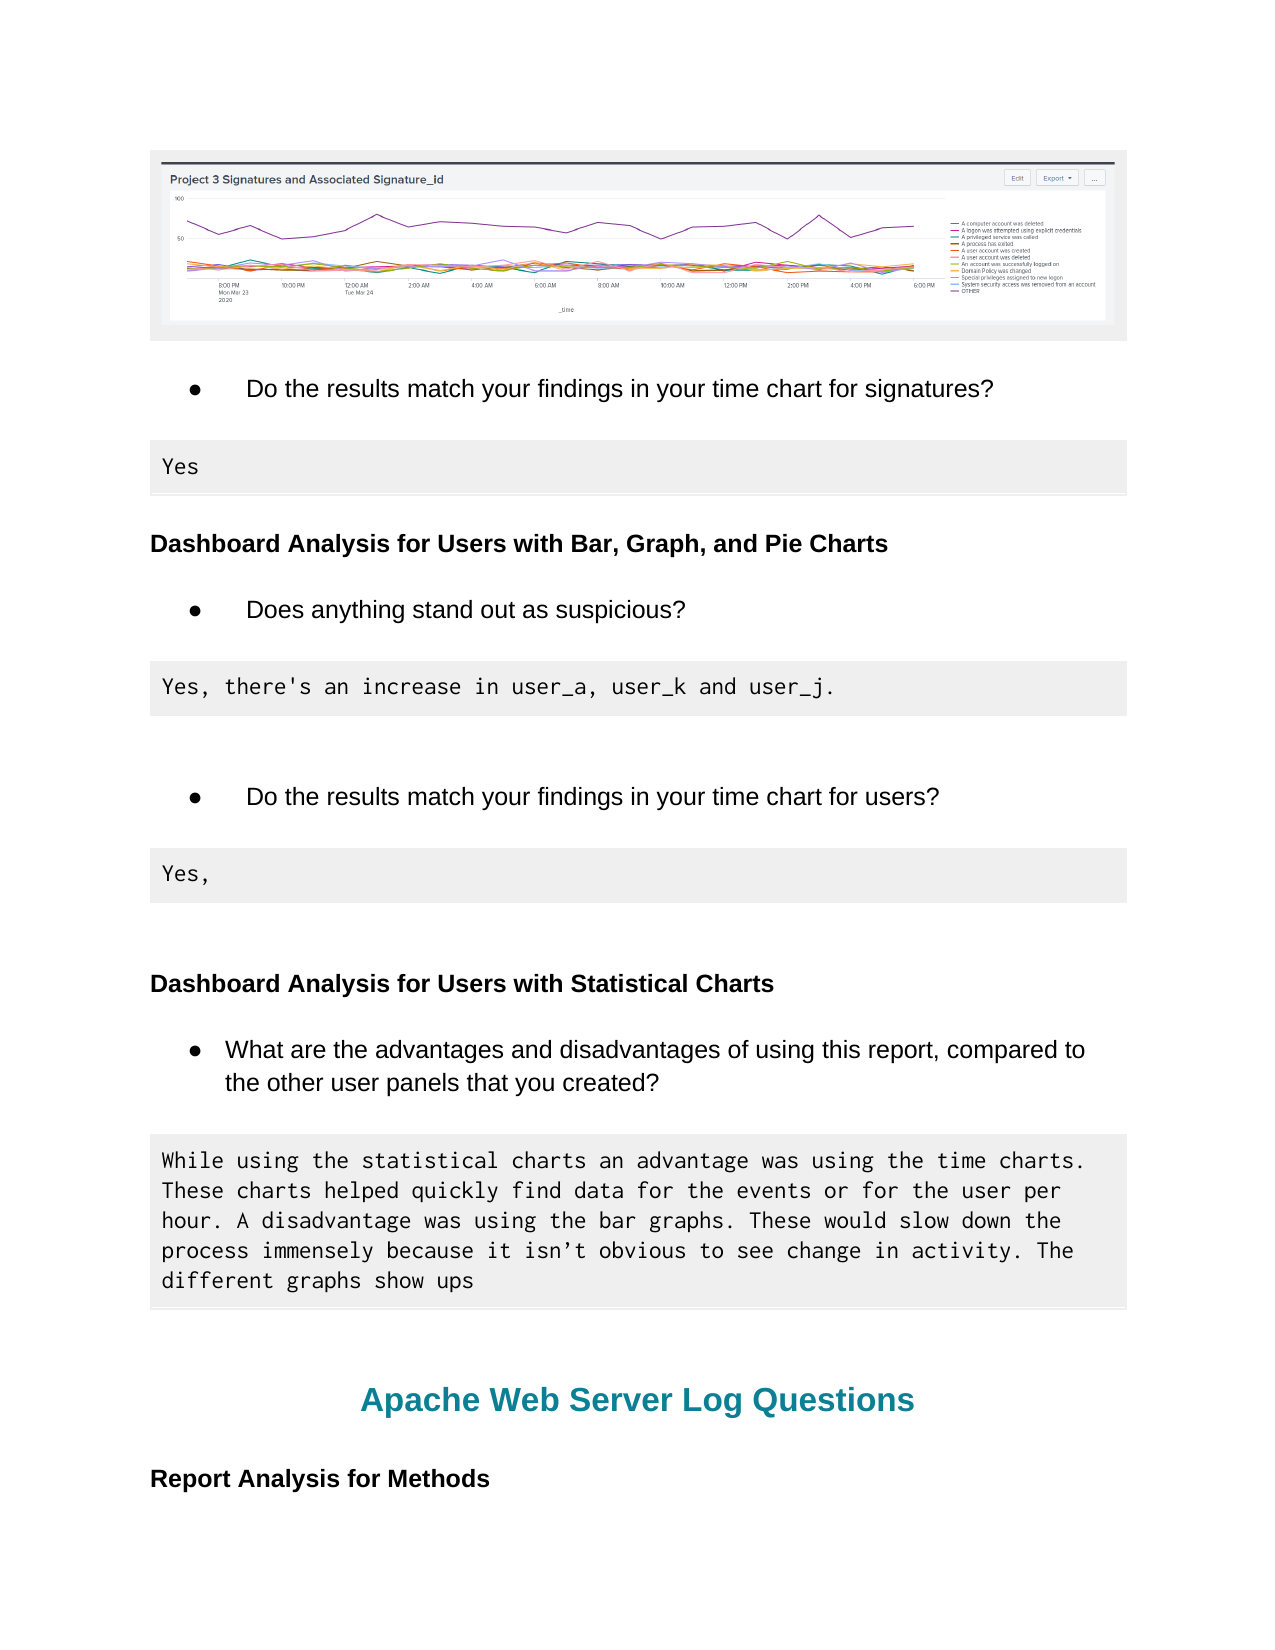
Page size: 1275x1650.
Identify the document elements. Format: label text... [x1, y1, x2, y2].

picture [161, 162, 1115, 325]
table_header Yes, there's an increase in user_a, user_k and user_j. [152, 663, 1125, 714]
table_header Yes [152, 443, 1125, 493]
table_header Yes, [152, 850, 1125, 901]
text Dashboard Analysis for Users with Bar, Graph, and Pie Charts [150, 528, 1125, 557]
subtitle Apache Web Server Log Questions [150, 1380, 1125, 1418]
list Do the results match your findings in your time chart for signatures? [187, 374, 1125, 403]
text Report Analysis for Methods [150, 1464, 1125, 1493]
text Dashboard Analysis for Users with Statistical Charts [150, 969, 1125, 998]
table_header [152, 152, 1125, 339]
list Does anything stand out as suspicious? [187, 594, 1125, 623]
list What are the advantages and disadvantages of using this report, compared to the other user panels that you created? [187, 1035, 1125, 1097]
table_header While using the statistical charts an advantage was using the time charts. These charts helped quickly find data for the events or for the user per hour. A disadvantage was using the bar graphs. These would slow down the process immensely because it isn’t obvious to see change in activity. The different graphs show ups [152, 1136, 1125, 1307]
list Do the results match your findings in your time chart for users? [187, 782, 1125, 811]
